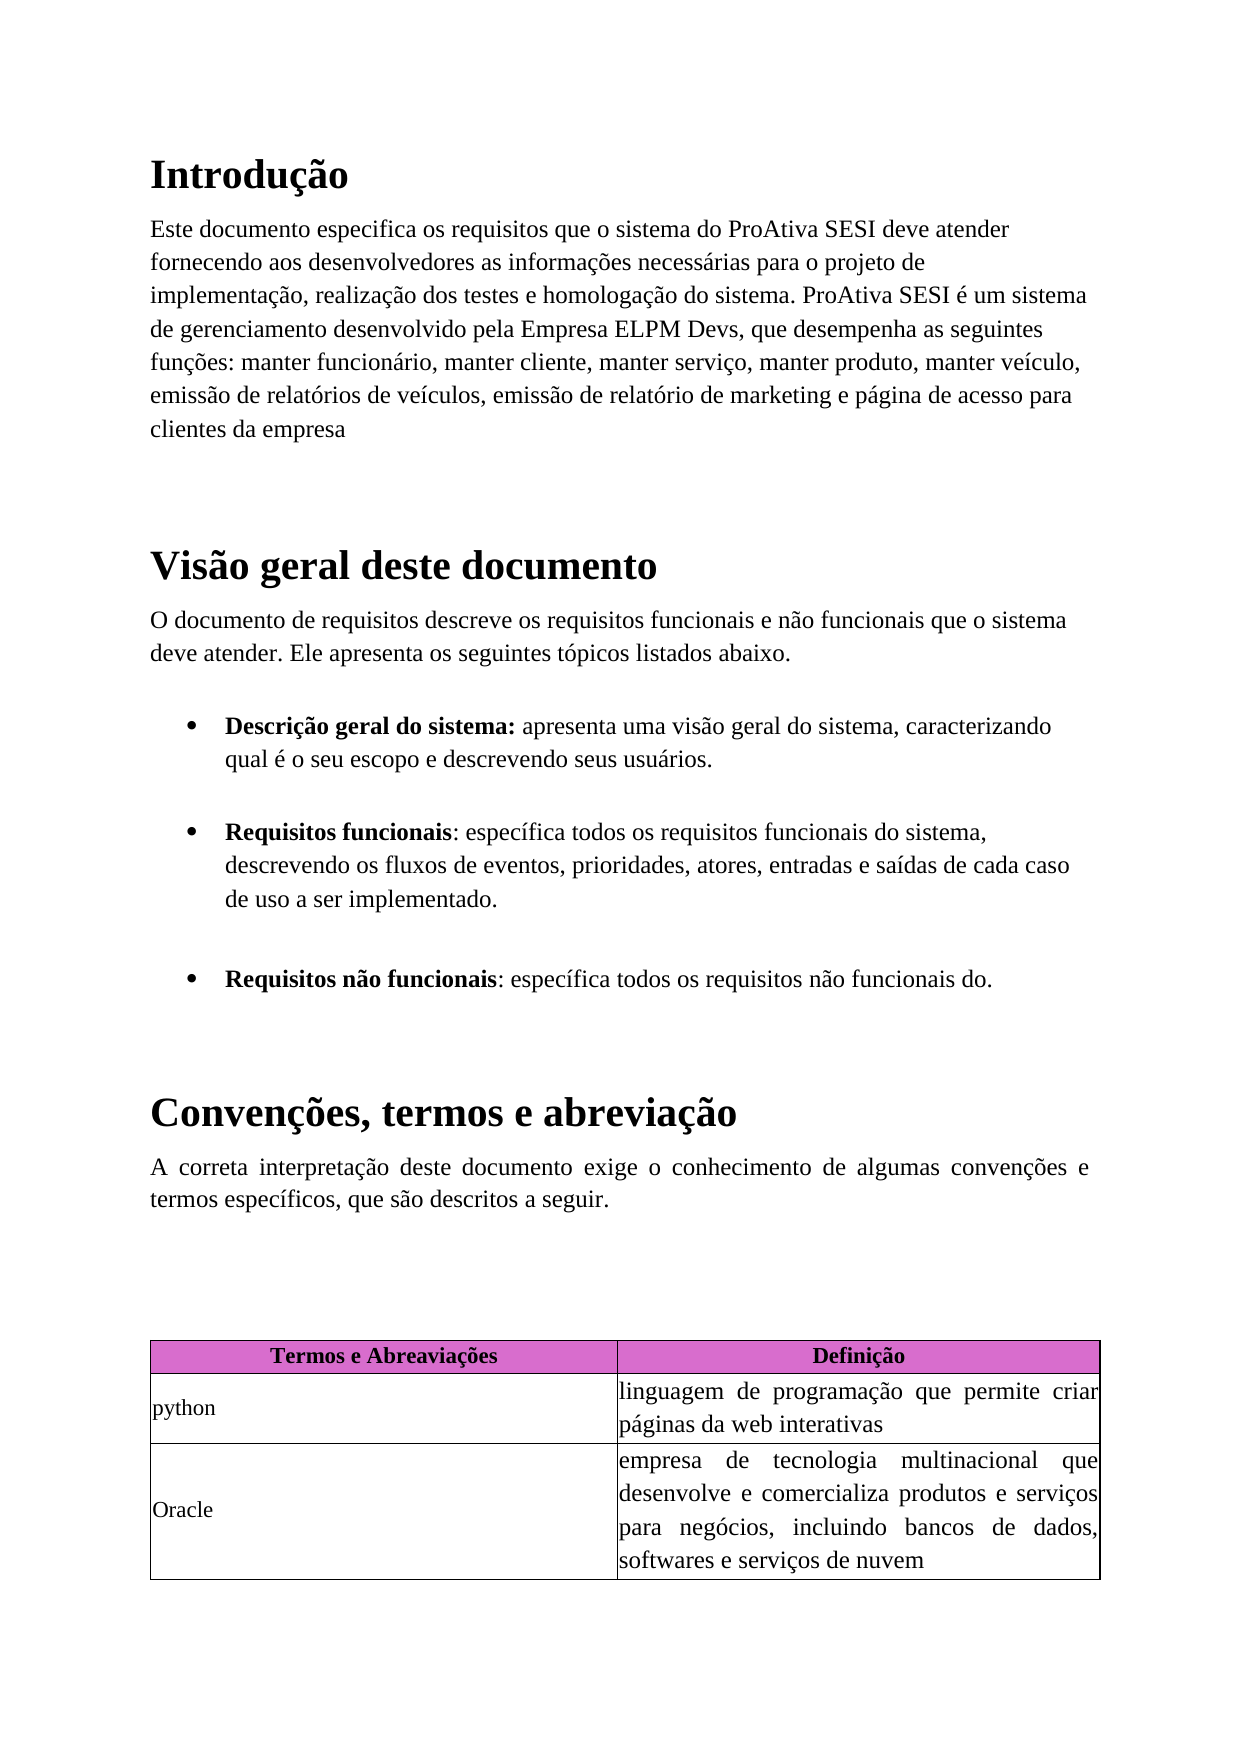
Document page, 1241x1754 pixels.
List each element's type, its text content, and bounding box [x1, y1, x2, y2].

subtitle Visão geral deste documento [150, 541, 1090, 589]
subtitle Convenções, termos e abreviação [150, 1088, 1090, 1136]
table_header Definição [618, 1341, 1099, 1373]
list Requisitos funcionais: específica todos os requisitos funcionais do sistema, descrevendo os fluxos de eventos, prioridades, atores, entradas e saídas de cada caso de uso a ser implementado. [187, 817, 1090, 912]
subtitle Introdução [150, 150, 1090, 198]
text Este documento especifica os requisitos que o sistema do ProAtiva SESI deve atender fornecendo aos desenvolvedores as informações necessárias para o projeto de implementação, realização dos testes e homologação do sistema. ProAtiva SESI é um sistema de gerenciamento desenvolvido pela Empresa ELPM Devs, que desempenha as seguintes funções: manter funcionário, manter cliente, manter serviço, manter produto, manter veículo, emissão de relatórios de veículos, emissão de relatório de marketing e página de acesso para clientes da empresa [150, 214, 1090, 443]
table_header Termos e Abreaviações [151, 1341, 617, 1373]
list Requisitos não funcionais: específica todos os requisitos não funcionais do. [187, 956, 1090, 995]
table_cell Oracle [151, 1444, 617, 1578]
table_cell linguagem de programação que permite criar páginas da web interativas [618, 1374, 1099, 1443]
table_cell empresa de tecnologia multinacional que desenvolve e comercializa produtos e serviços para negócios, incluindo bancos de dados, softwares e serviços de nuvem [618, 1444, 1099, 1578]
list Descrição geral do sistema: apresenta uma visão geral do sistema, caracterizando qual é o seu escopo e descrevendo seus usuários. [187, 711, 1090, 773]
text A correta interpretação deste documento exige o conhecimento de algumas convenções e termos específicos, que são descritos a seguir. [150, 1152, 1090, 1213]
text O documento de requisitos descreve os requisitos funcionais e não funcionais que o sistema deve atender. Ele apresenta os seguintes tópicos listados abaixo. [150, 605, 1090, 667]
table_cell python [151, 1374, 617, 1443]
